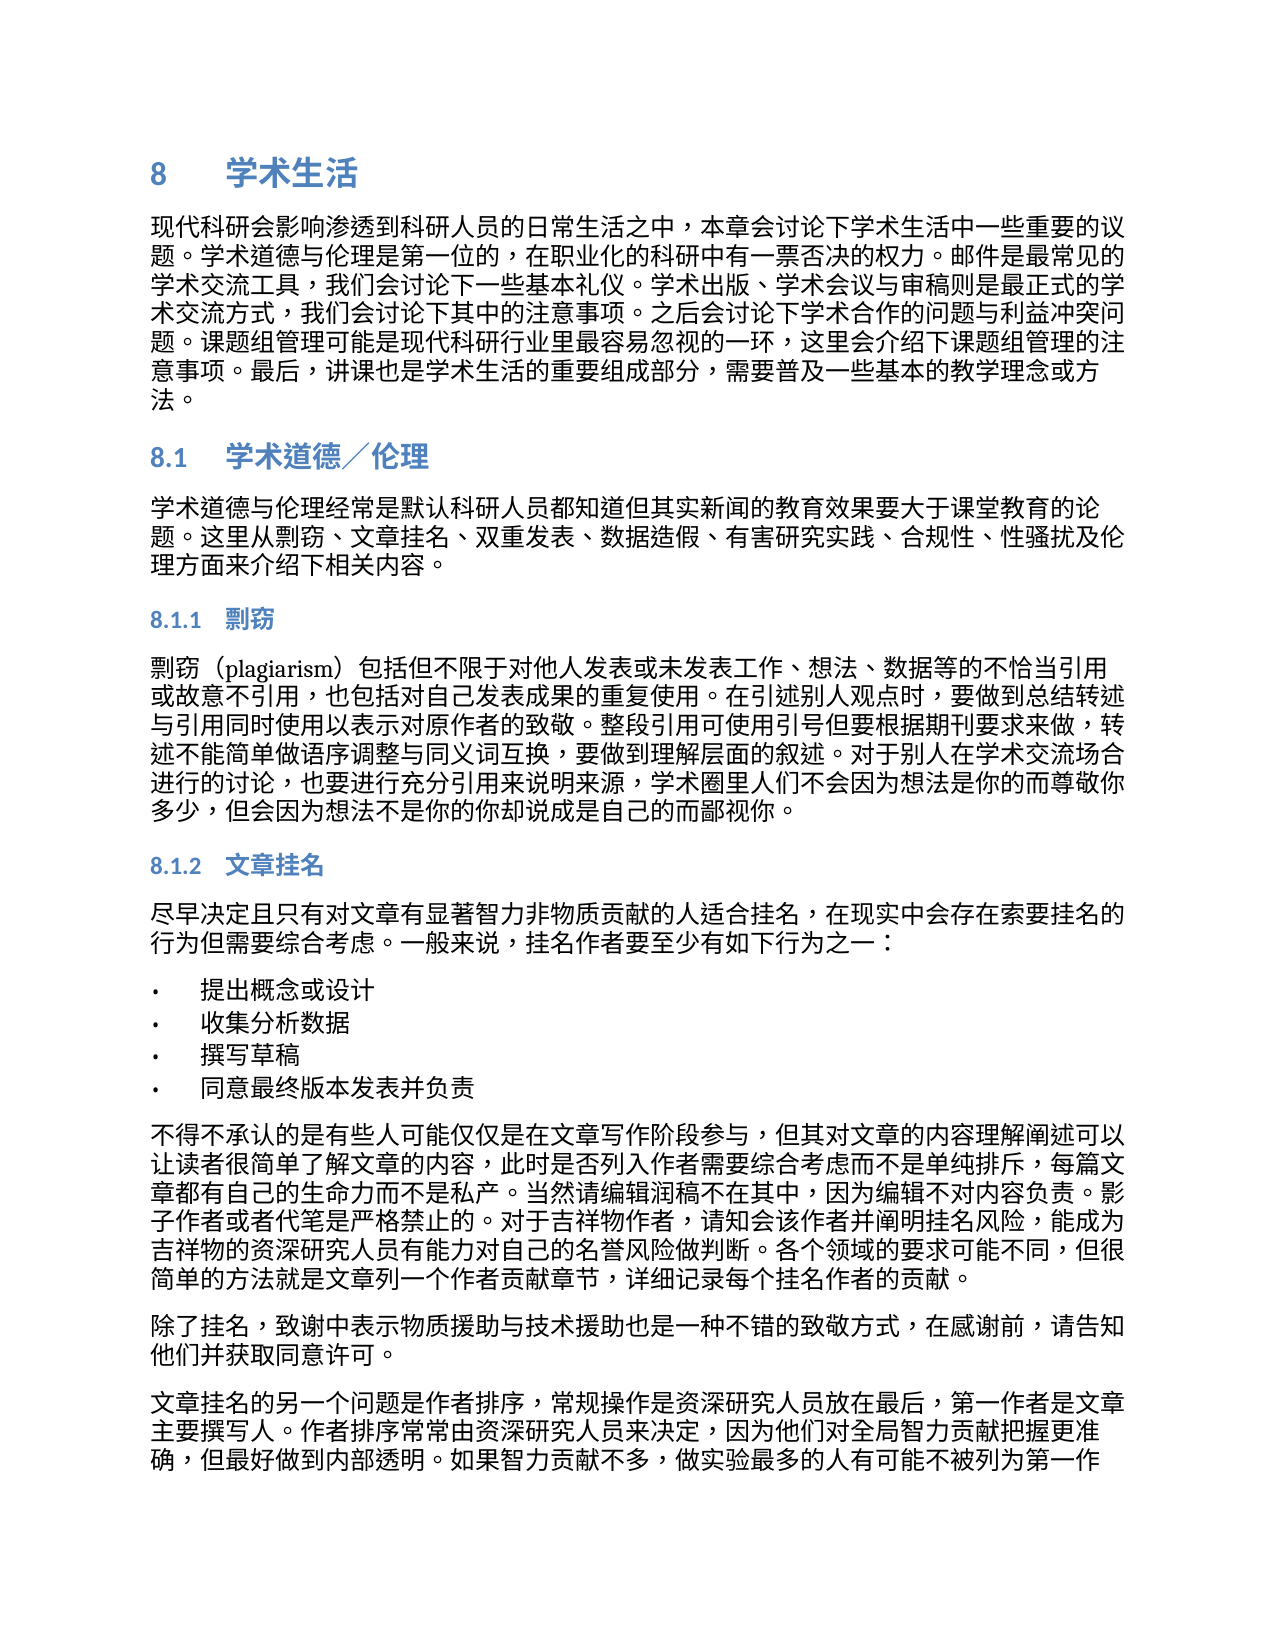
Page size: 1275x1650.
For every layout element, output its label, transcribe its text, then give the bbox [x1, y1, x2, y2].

subtitle 8.1.2 文章挂名 [150, 848, 1125, 882]
subtitle 8.1 学术道德／伦理 [150, 436, 1125, 476]
subtitle 8 学术生活 [150, 150, 1125, 195]
text 尽早决定且只有对文章有显著智力非物质贡献的人适合挂名，在现实中会存在索要挂名的行为但需要综合考虑。一般来说，挂名作者要至少有如下行为之一： [150, 901, 1125, 958]
list 撰写草稿 [150, 1042, 1125, 1071]
subtitle 8.1.1 剽窃 [150, 602, 1125, 636]
text 学术道德与伦理经常是默认科研人员都知道但其实新闻的教育效果要大于课堂教育的论题。这里从剽窃、文章挂名、双重发表、数据造假、有害研究实践、合规性、性骚扰及伦理方面来介绍下相关内容。 [150, 495, 1125, 581]
text 不得不承认的是有些人可能仅仅是在文章写作阶段参与，但其对文章的内容理解阐述可以让读者很简单了解文章的内容，此时是否列入作者需要综合考虑而不是单纯排斥，每篇文章都有自己的生命力而不是私产。当然请编辑润稿不在其中，因为编辑不对内容负责。影子作者或者代笔是严格禁止的。对于吉祥物作者，请知会该作者并阐明挂名风险，能成为吉祥物的资深研究人员有能力对自己的名誉风险做判断。各个领域的要求可能不同，但很简单的方法就是文章列一个作者贡献章节，详细记录每个挂名作者的贡献。 [150, 1122, 1125, 1294]
text 除了挂名，致谢中表示物质援助与技术援助也是一种不错的致敬方式，在感谢前，请告知他们并获取同意许可。 [150, 1313, 1125, 1371]
list 提出概念或设计 [150, 977, 1125, 1006]
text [150, 1389, 1125, 1476]
text 剽窃（plagiarism）包括但不限于对他人发表或未发表工作、想法、数据等的不恰当引用或故意不引用，也包括对自己发表成果的重复使用。在引述别人观点时，要做到总结转述与引用同时使用以表示对原作者的致敬。整段引用可使用引号但要根据期刊要求来做，转述不能简单做语序调整与同义词互换，要做到理解层面的叙述。对于别人在学术交流场合进行的讨论，也要进行充分引用来说明来源，学术圈里人们不会因为想法是你的而尊敬你多少，但会因为想法不是你的你却说成是自己的而鄙视你。 [150, 654, 1125, 827]
list 收集分析数据 [150, 1009, 1125, 1038]
text 现代科研会影响渗透到科研人员的日常生活之中，本章会讨论下学术生活中一些重要的议题。学术道德与伦理是第一位的，在职业化的科研中有一票否决的权力。邮件是最常见的学术交流工具，我们会讨论下一些基本礼仪。学术出版、学术会议与审稿则是最正式的学术交流方式，我们会讨论下其中的注意事项。之后会讨论下学术合作的问题与利益冲突问题。课题组管理可能是现代科研行业里最容易忽视的一环，这里会介绍下课题组管理的注意事项。最后，讲课也是学术生活的重要组成部分，需要普及一些基本的教学理念或方法。 [150, 214, 1125, 415]
list 同意最终版本发表并负责 [150, 1074, 1125, 1103]
